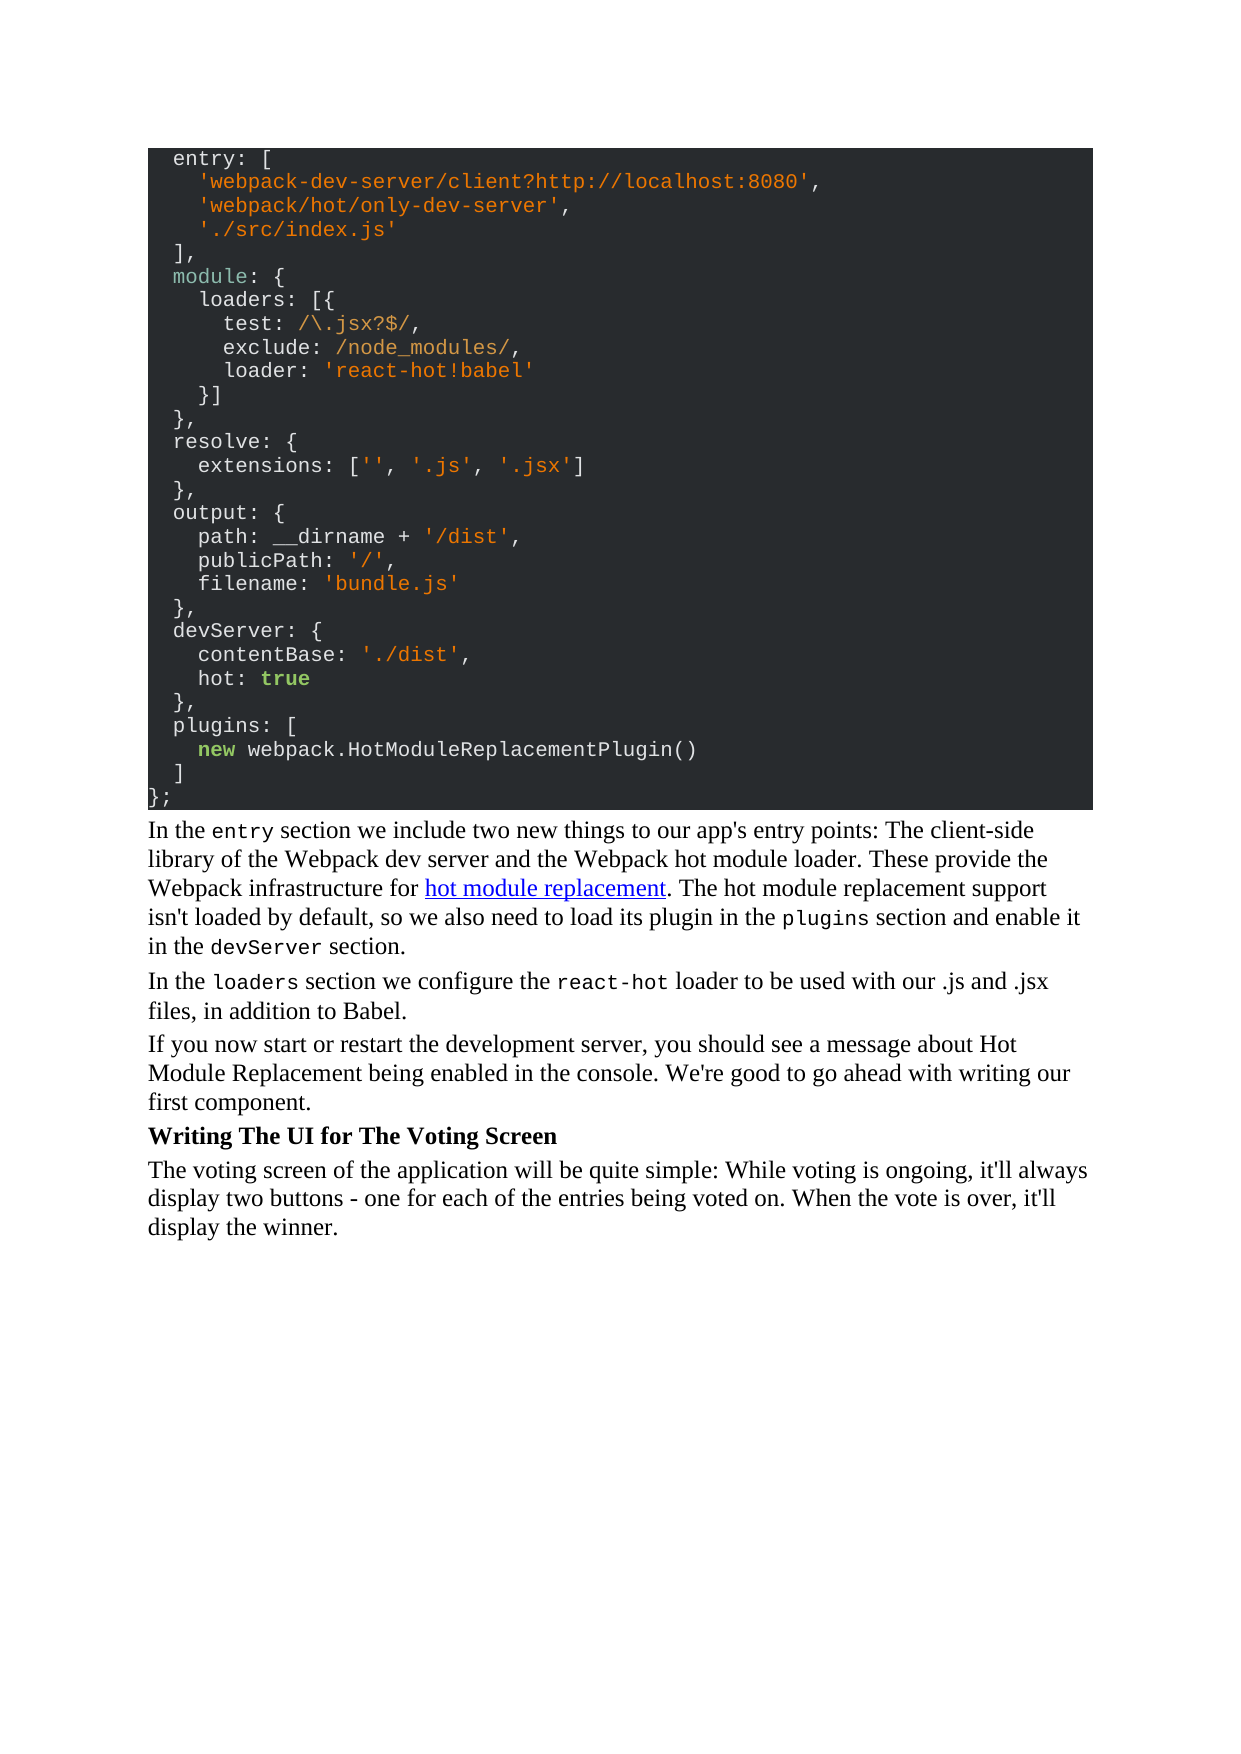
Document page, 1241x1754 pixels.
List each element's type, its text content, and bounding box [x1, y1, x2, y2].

text contentBase: './dist', [148, 644, 1093, 668]
text }; [148, 786, 1093, 810]
text entry: [ [148, 148, 1093, 171]
text 'webpack-dev-server/client?http://localhost:8080', [148, 171, 1093, 195]
text path: __dirname + '/dist', [148, 526, 1093, 549]
text In the entry section we include two new things to our app's entry points: The client-side library of the Webpack dev server and the Webpack hot module loader. These provide the Webpack infrastructure for hot module replacement. The hot module replacement support isn't loaded by default, so we also need to load its plugin in the plugins section and enable it in the devServer section. [148, 815, 1093, 961]
text devServer: { [148, 621, 1093, 644]
text new webpack.HotModuleReplacementPlugin() [148, 739, 1093, 762]
text }, [148, 691, 1093, 715]
text publicPath: '/', [148, 549, 1093, 573]
text resolve: { [148, 431, 1093, 455]
text hot: true [148, 668, 1093, 691]
text output: { [148, 502, 1093, 526]
text }, [148, 408, 1093, 431]
text test: /\.jsx?$/, [148, 313, 1093, 337]
text 'webpack/hot/only-dev-server', [148, 195, 1093, 218]
text ] [148, 762, 1093, 786]
text ], [148, 242, 1093, 266]
text module: { [148, 266, 1093, 289]
text }] [148, 384, 1093, 408]
text In the loaders section we configure the react-hot loader to be used with our .js and .jsx files, in addition to Babel. [148, 966, 1093, 1024]
text extensions: ['', '.js', '.jsx'] [148, 455, 1093, 479]
text filename: 'bundle.js' [148, 573, 1093, 597]
subtitle Writing The UI for The Voting Screen [148, 1121, 1093, 1150]
text loader: 'react-hot!babel' [148, 360, 1093, 384]
text The voting screen of the application will be quite simple: While voting is ongoing, it'll always display two buttons - one for each of the entries being voted on. When the vote is over, it'll display the winner. [148, 1155, 1093, 1241]
text }, [148, 597, 1093, 621]
text If you now start or restart the development server, you should see a message about Hot Module Replacement being enabled in the console. We're good to go ahead with writing our first component. [148, 1029, 1093, 1116]
text './src/index.js' [148, 218, 1093, 242]
text }, [148, 479, 1093, 502]
text plugins: [ [148, 715, 1093, 739]
text exclude: /node_modules/, [148, 337, 1093, 360]
text loaders: [{ [148, 289, 1093, 313]
